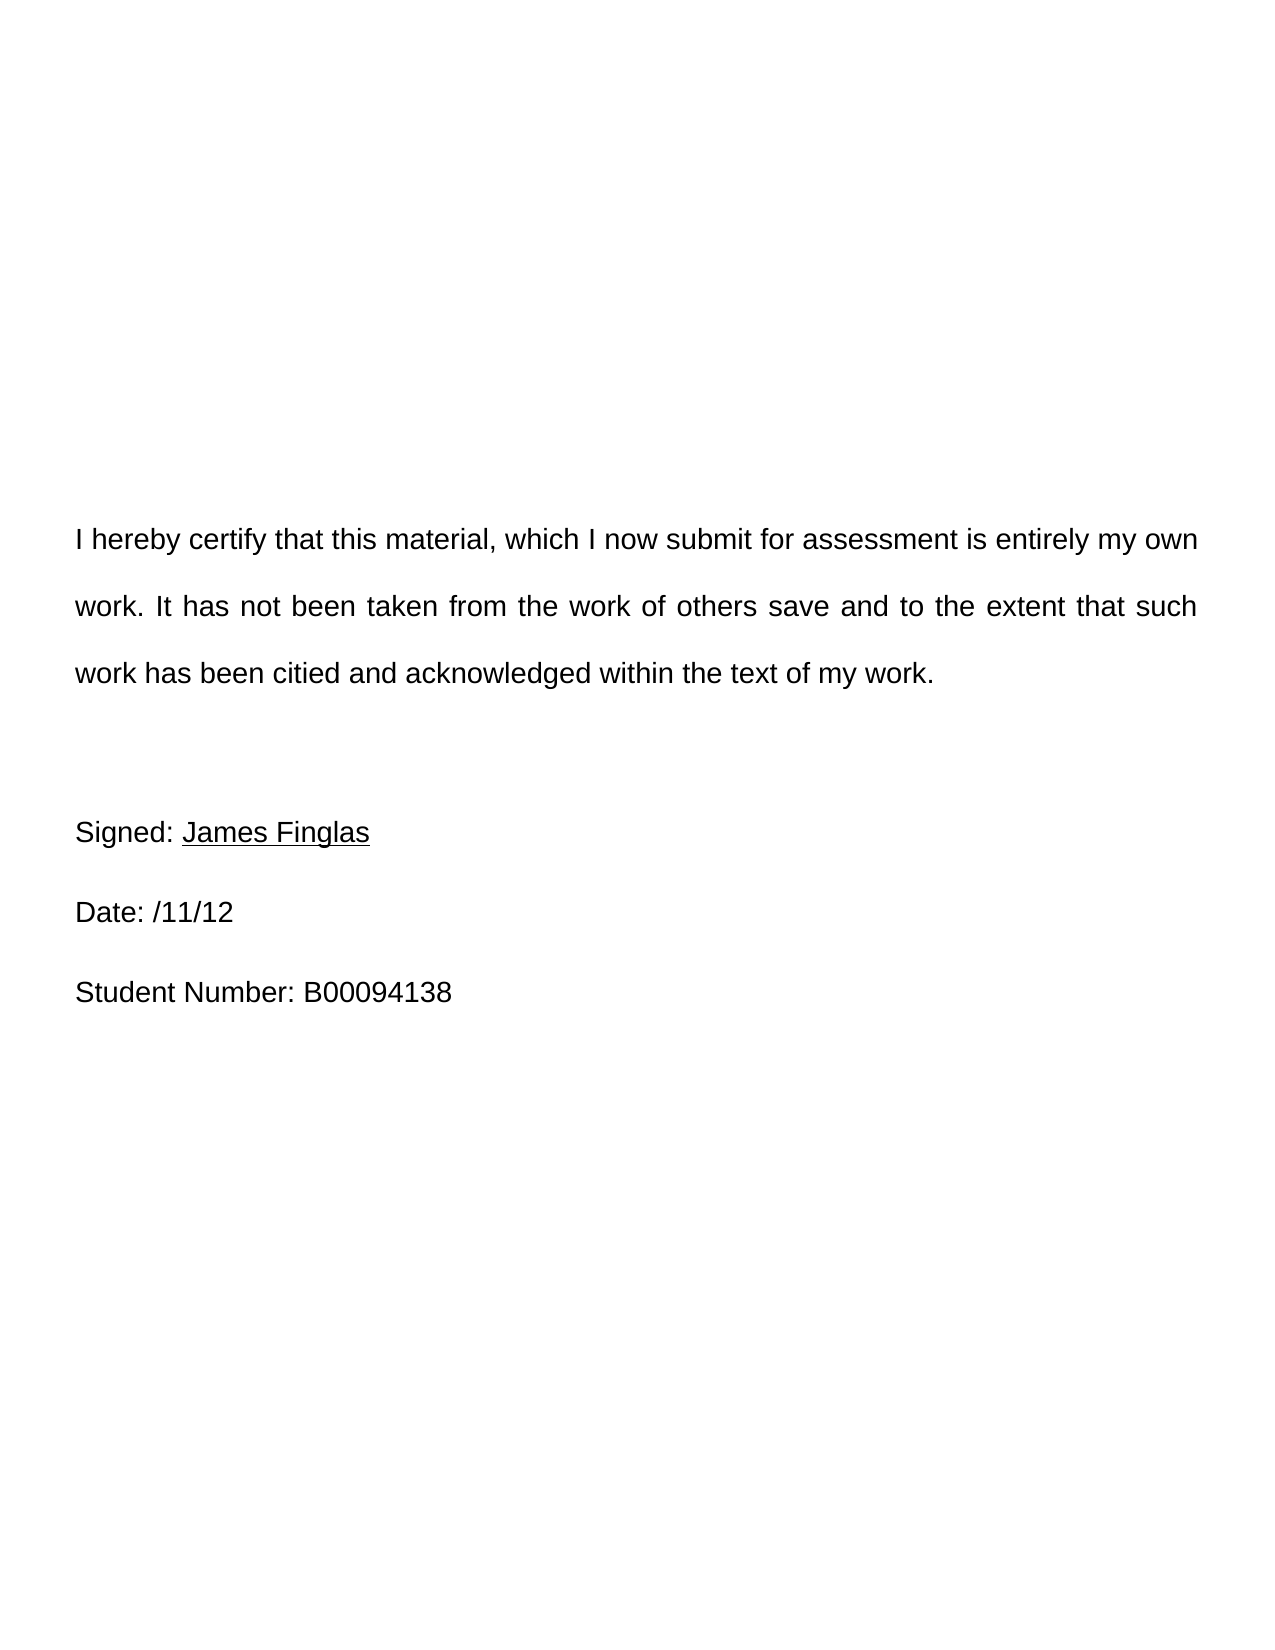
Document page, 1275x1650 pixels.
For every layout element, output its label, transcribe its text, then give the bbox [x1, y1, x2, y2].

text Date: /11/12 [75, 895, 1200, 928]
text I hereby certify that this material, which I now submit for assessment is entirely my own work. It has not been taken from the work of others save and to the extent that such work has been citied and acknowledged within the text of my work. [75, 522, 1200, 690]
text Signed: James Finglas [75, 815, 1200, 849]
text Student Number: B00094138 [75, 974, 1200, 1008]
